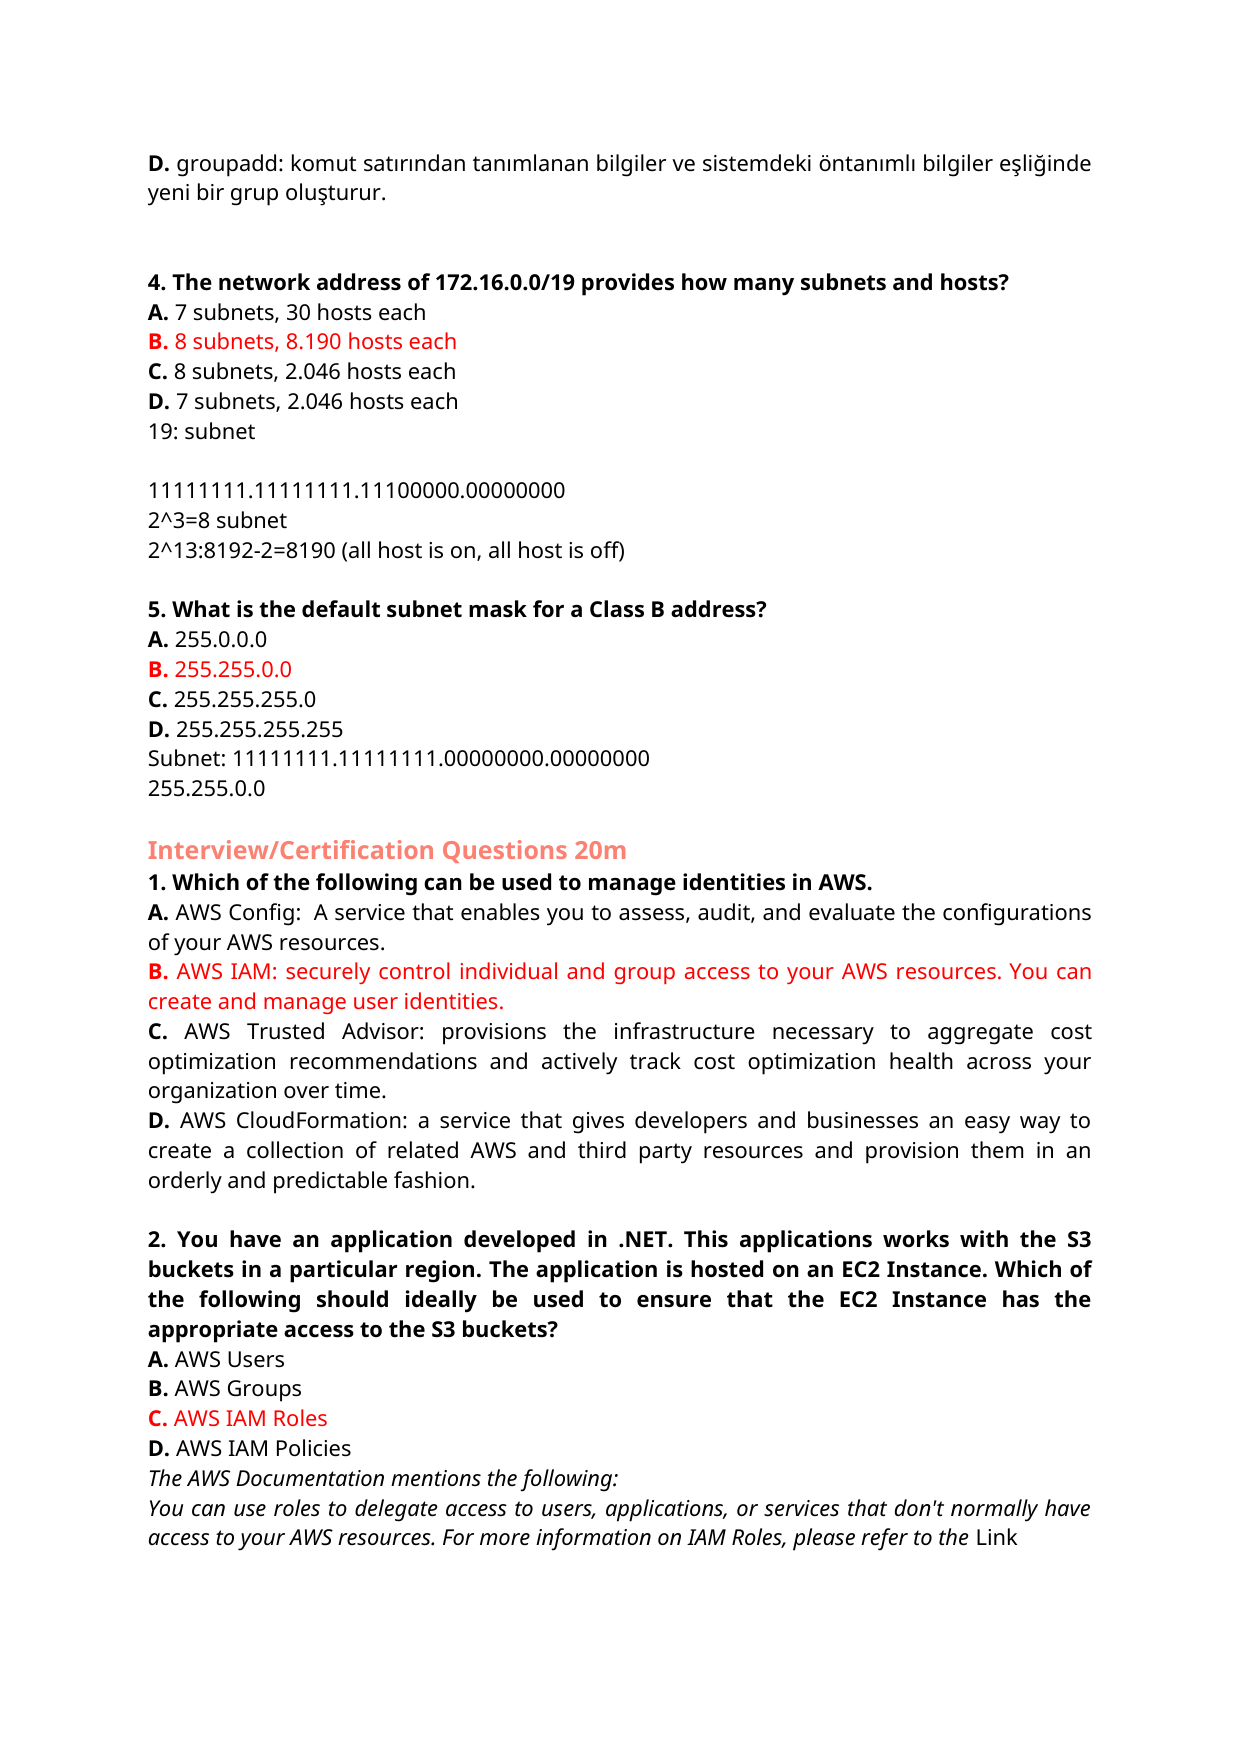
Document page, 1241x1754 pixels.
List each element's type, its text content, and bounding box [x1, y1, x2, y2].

text 19: subnet [148, 416, 1093, 446]
text 2^13:8192-2=8190 (all host is on, all host is off) [148, 535, 1093, 565]
text 2^3=8 subnet [148, 505, 1093, 535]
text C. AWS Trusted Advisor: provisions the infrastructure necessary to aggregate cost optimization recommendations and actively track cost optimization health across your organization over time. [148, 1016, 1093, 1105]
text D. groupadd: komut satırından tanımlanan bilgiler ve sistemdeki öntanımlı bilgiler eşliğinde yeni bir grup oluşturur. [148, 148, 1093, 207]
text C. 255.255.255.0 [148, 684, 1093, 714]
text 1. Which of the following can be used to manage identities in AWS. [148, 867, 1093, 897]
text A. 7 subnets, 30 hosts each [148, 297, 1093, 326]
text A. AWS Config: A service that enables you to assess, audit, and evaluate the configurations of your AWS resources. [148, 897, 1093, 956]
text D. AWS IAM Policies [148, 1433, 1093, 1463]
text 5. What is the default subnet mask for a Class B address? [148, 594, 1093, 624]
text A. 255.0.0.0 [148, 624, 1093, 654]
text The AWS Documentation mentions the following: [148, 1463, 1093, 1492]
text D. 255.255.255.255 [148, 714, 1093, 743]
text B. 8 subnets, 8.190 hosts each [148, 326, 1093, 356]
text Subnet: 11111111.11111111.00000000.00000000 [148, 743, 1093, 773]
text C. AWS IAM Roles [148, 1403, 1093, 1433]
text C. 8 subnets, 2.046 hosts each [148, 356, 1093, 386]
text A. AWS Users [148, 1343, 1093, 1373]
text 4. The network address of 172.16.0.0/19 provides how many subnets and hosts? [148, 267, 1093, 297]
text B. 255.255.0.0 [148, 654, 1093, 684]
text 11111111.11111111.11100000.00000000 [148, 475, 1093, 505]
text B. AWS Groups [148, 1373, 1093, 1403]
text D. AWS CloudFormation: a service that gives developers and businesses an easy way to create a collection of related AWS and third party resources and provision them in an orderly and predictable fashion. [148, 1105, 1093, 1194]
text 255.255.0.0 [148, 773, 1093, 803]
text You can use roles to delegate access to users, applications, or services that don't normally have access to your AWS resources. For more information on IAM Roles, please refer to the Link [148, 1492, 1093, 1552]
text Interview/Certification Questions 20m [148, 833, 1093, 867]
text B. AWS IAM: securely control individual and group access to your AWS resources. You can create and manage user identities. [148, 956, 1093, 1016]
text D. 7 subnets, 2.046 hosts each [148, 386, 1093, 416]
text 2. You have an application developed in .NET. This applications works with the S3 buckets in a particular region. The application is hosted on an EC2 Instance. Which of the following should ideally be used to ensure that the EC2 Instance has the appropriate access to the S3 buckets? [148, 1224, 1093, 1343]
